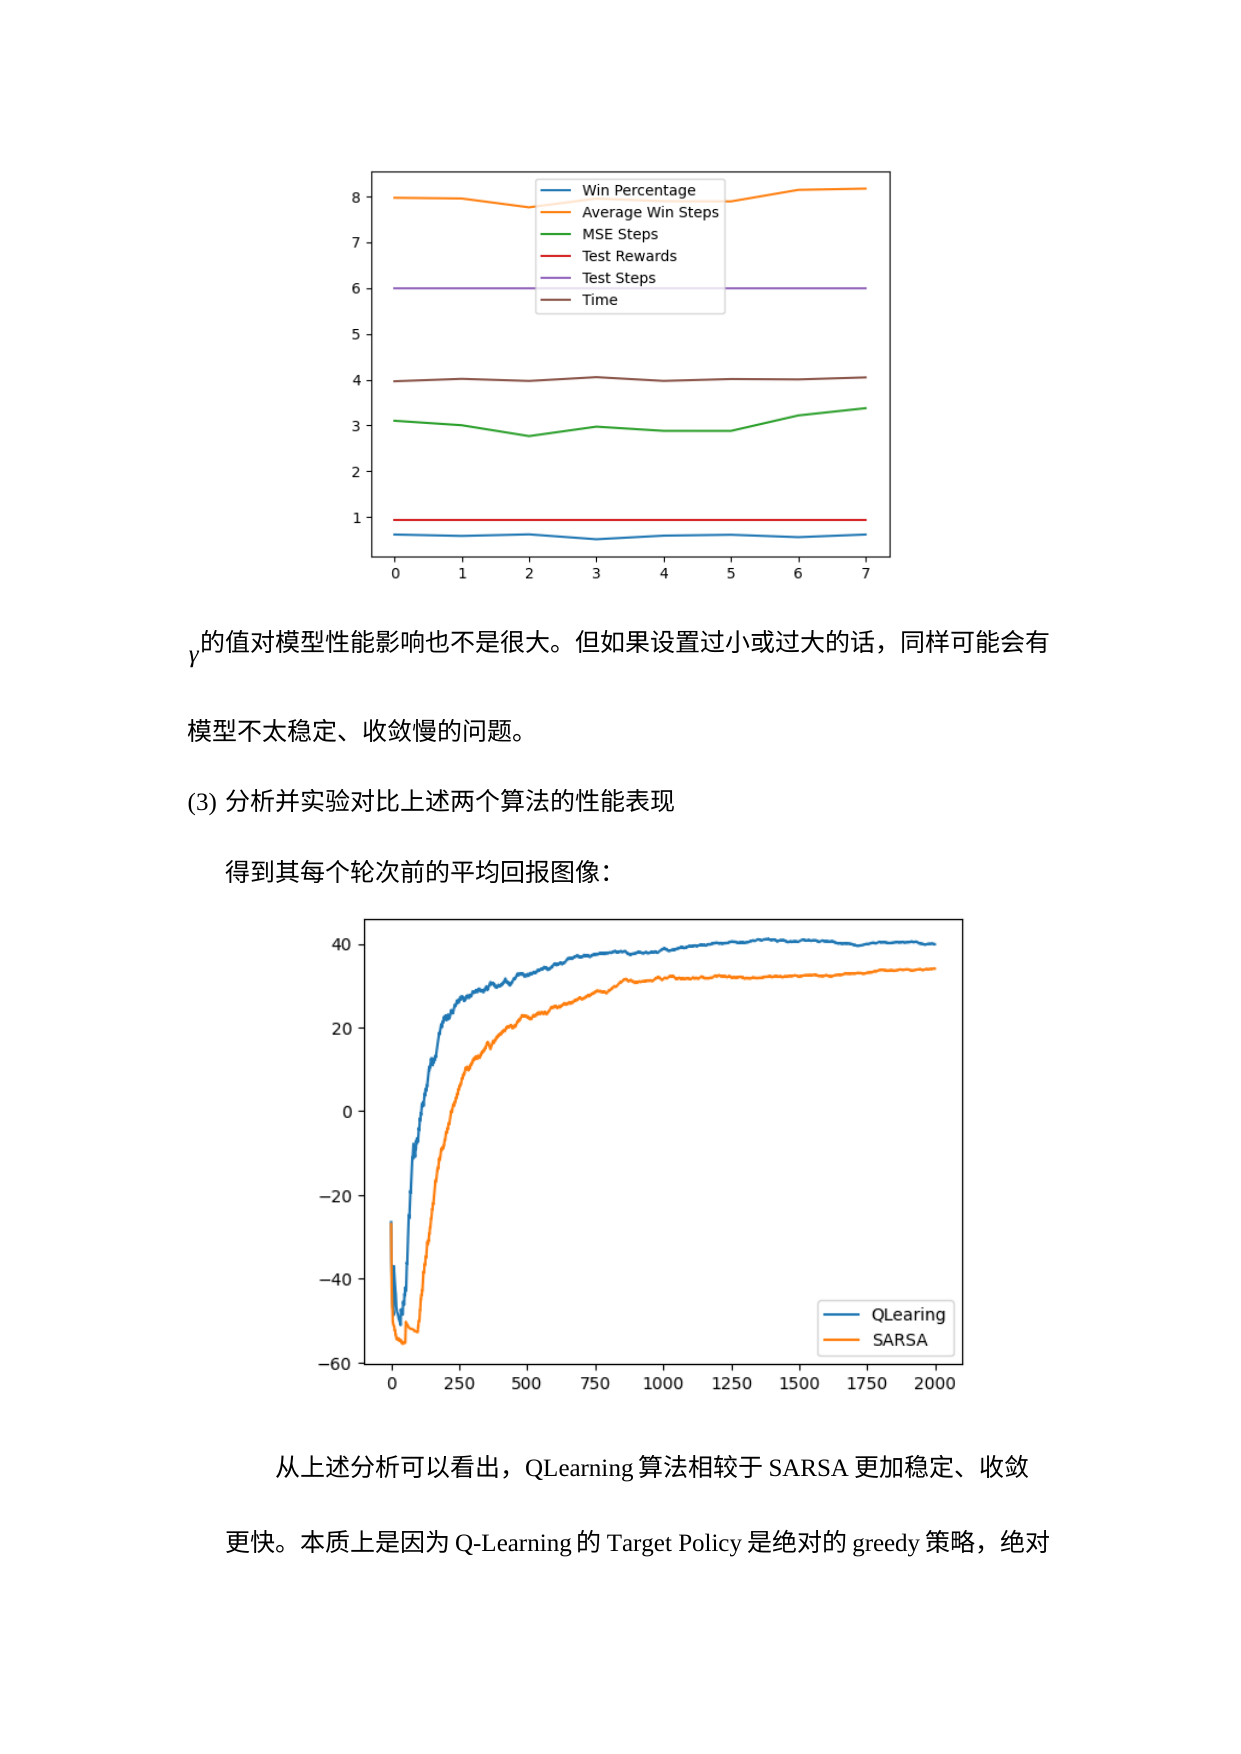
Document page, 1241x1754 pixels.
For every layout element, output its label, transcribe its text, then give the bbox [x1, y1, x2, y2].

text 的值对模型性能影响也不是很大。但如果设置过小或过大的话，同样可能会有模型不太稳定、收敛慢的问题。 [187, 622, 1053, 762]
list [225, 1433, 1053, 1573]
picture [305, 908, 973, 1405]
list 得到其每个轮次前的平均回报图像： [225, 838, 1053, 903]
list ﻿分析并实验对比上述两个算法的性能表现 [187, 767, 1053, 832]
picture [342, 162, 899, 592]
